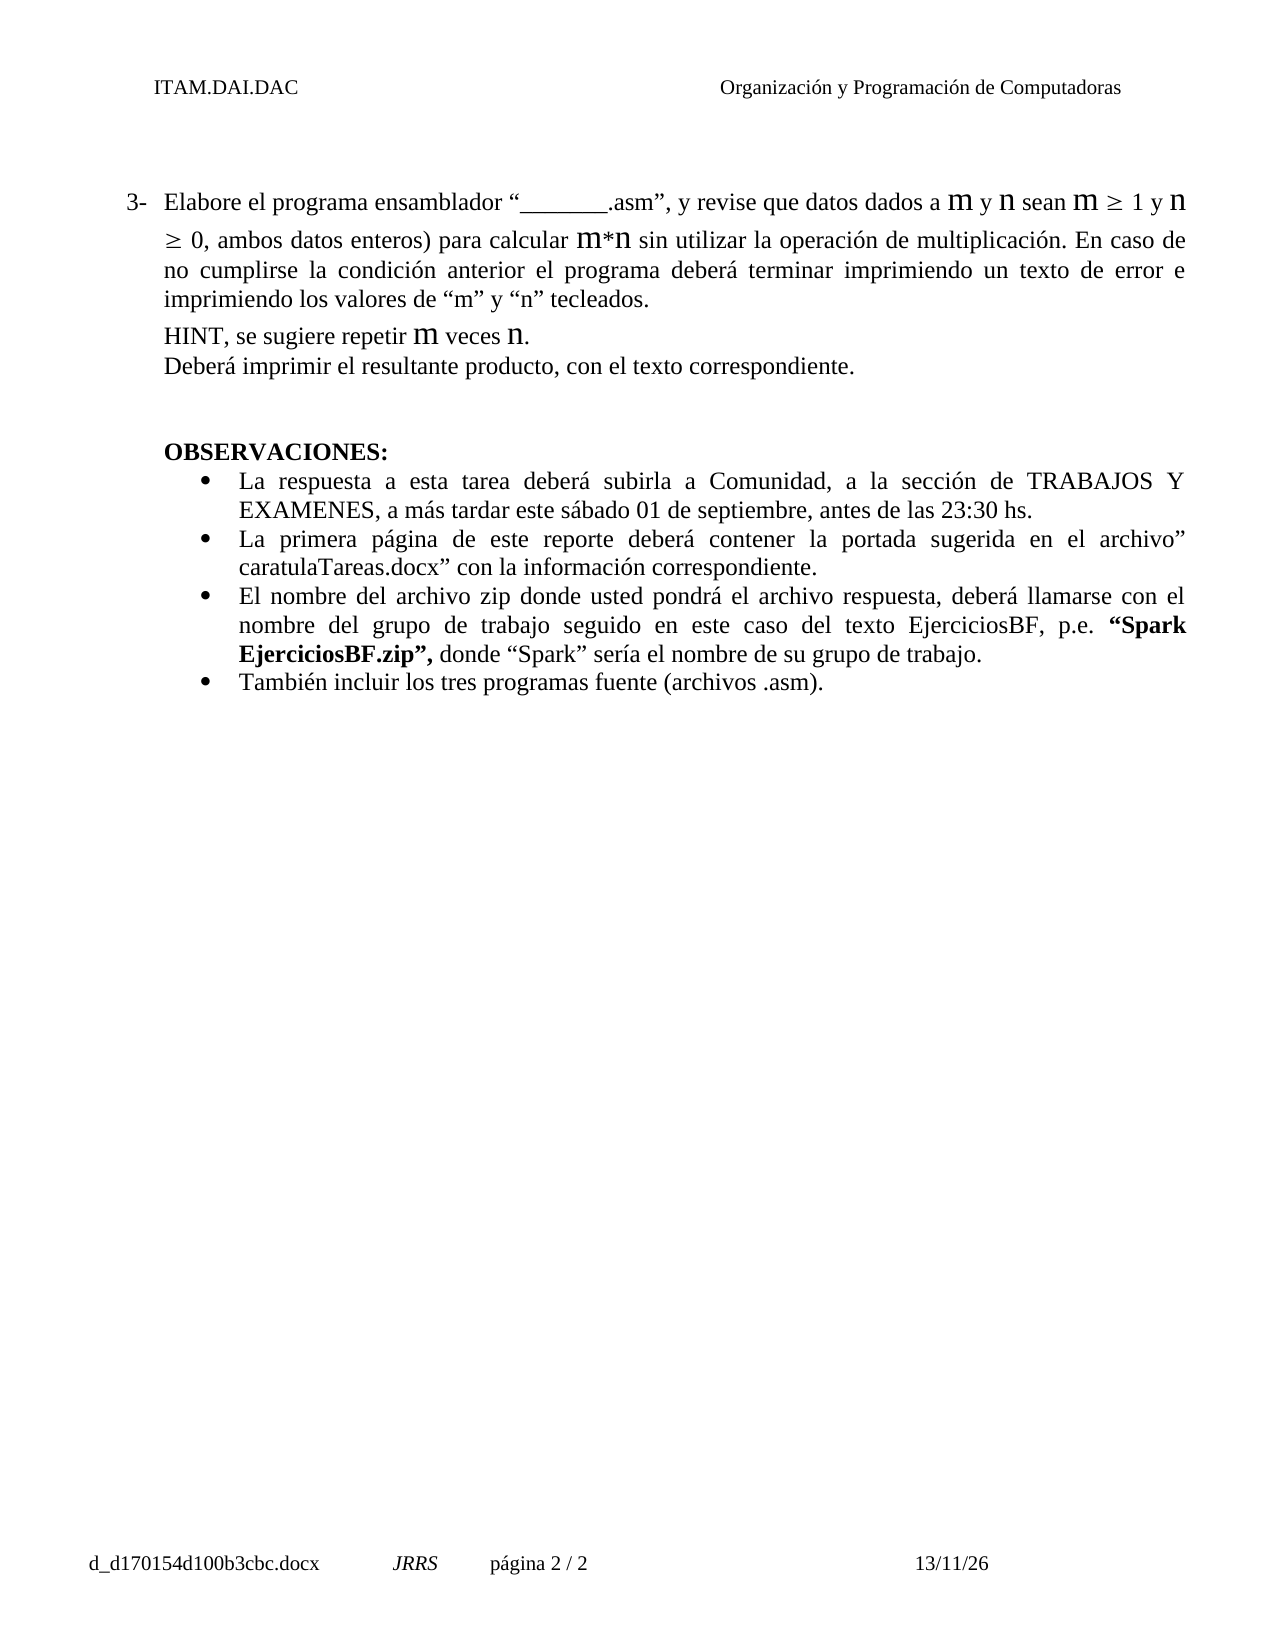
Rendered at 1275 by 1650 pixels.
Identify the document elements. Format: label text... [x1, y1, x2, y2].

list El nombre del archivo zip donde usted pondrá el archivo respuesta, deberá llamarse con el nombre del grupo de trabajo seguido en este caso del texto EjerciciosBF, p.e. “Spark EjerciciosBF.zip”, donde “Spark” sería el nombre de su grupo de trabajo. [201, 581, 1186, 667]
list Elabore el programa ensamblador “_______.asm”, y revise que datos dados a m y n sean m 1 y n 0, ambos datos enteros) para calcular m*n sin utilizar la operación de multiplicación. En caso de no cumplirse la condición anterior el programa deberá terminar imprimiendo un texto de error e imprimiendo los valores de “m” y “n” tecleados. [126, 179, 1186, 313]
text OBSERVACIONES: [164, 437, 1186, 466]
text HINT, se sugiere repetir m veces n. [164, 313, 1186, 351]
list La primera página de este reporte deberá contener la portada sugerida en el archivo” caratulaTareas.docx” con la información correspondiente. [201, 524, 1186, 581]
text Deberá imprimir el resultante producto, con el texto correspondiente. [164, 351, 1186, 380]
list También incluir los tres programas fuente (archivos .asm). [201, 667, 1186, 696]
list La respuesta a esta tarea deberá subirla a Comunidad, a la sección de TRABAJOS Y EXAMENES, a más tardar este sábado 01 de septiembre, antes de las 23:30 hs. [201, 466, 1186, 524]
